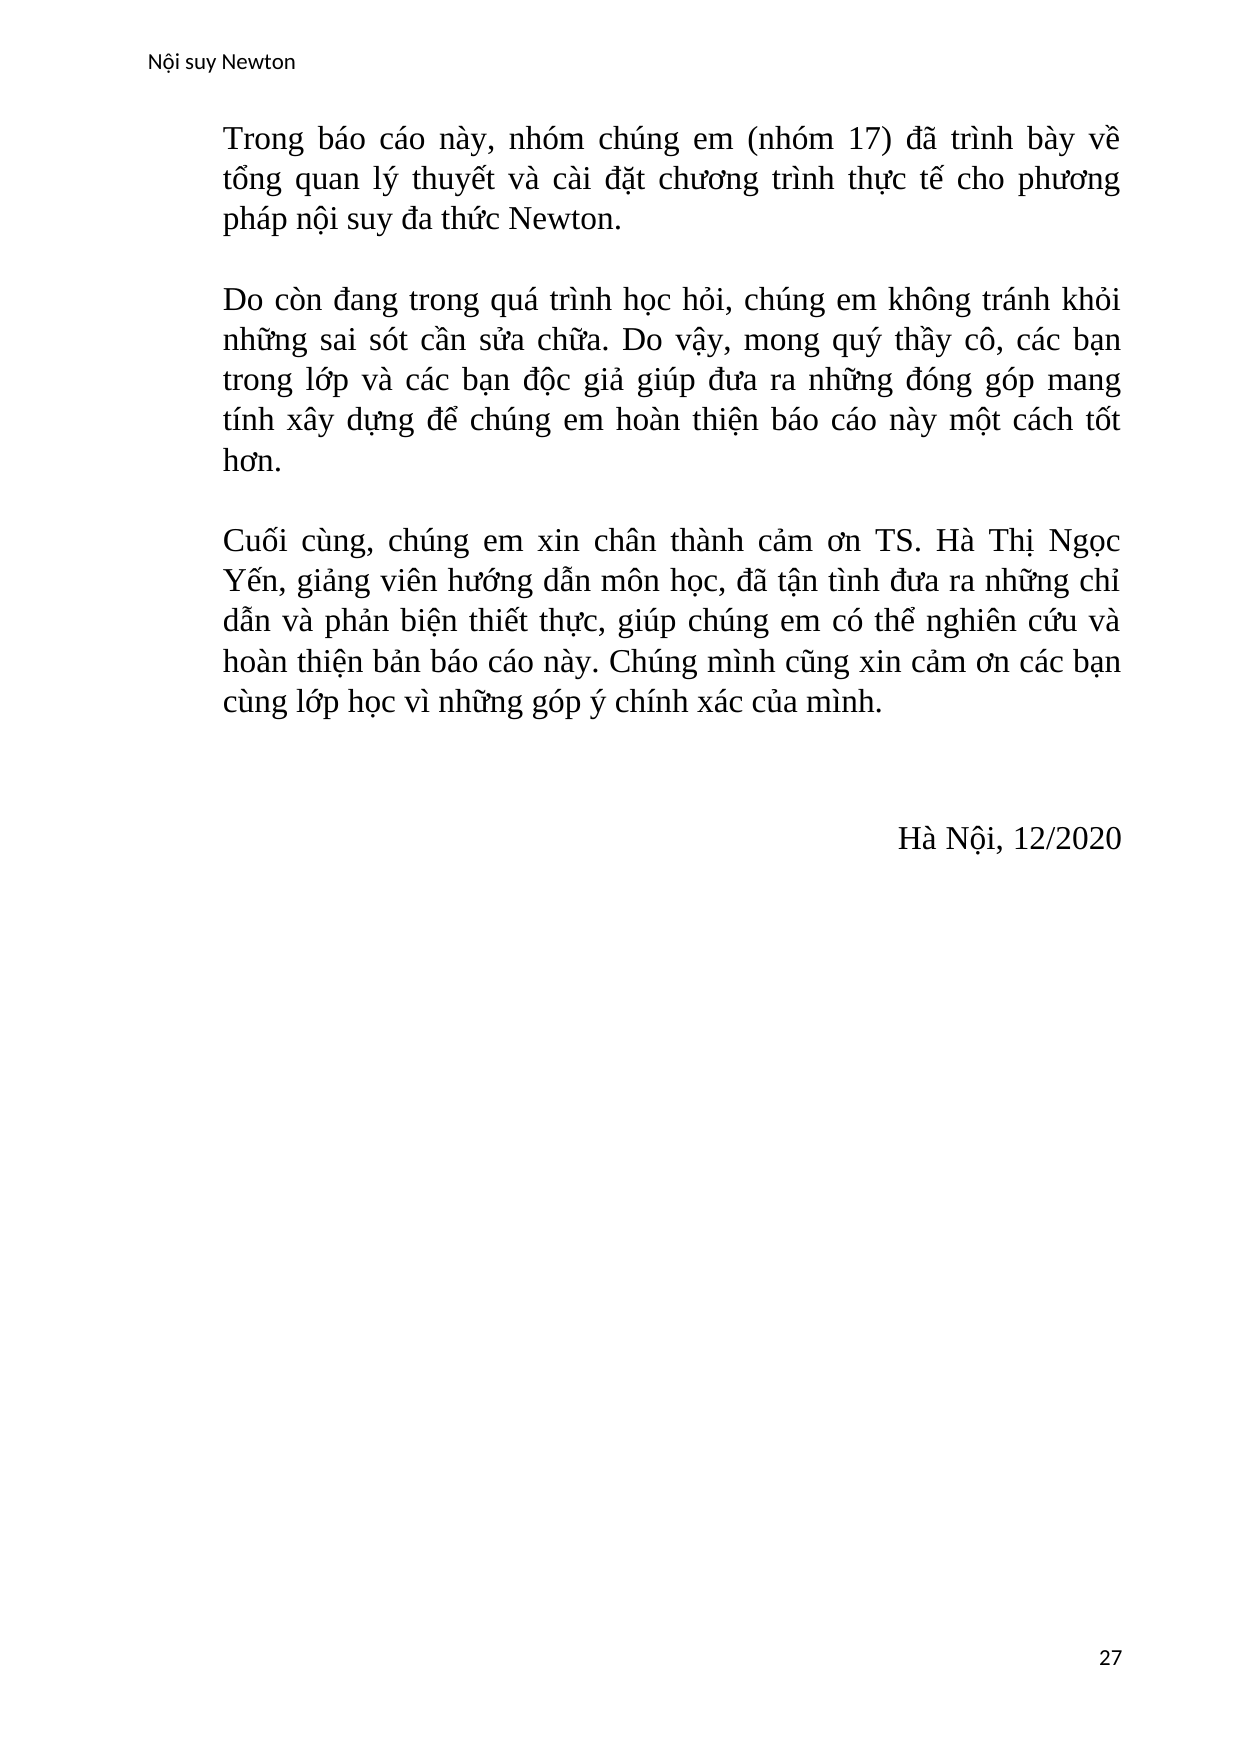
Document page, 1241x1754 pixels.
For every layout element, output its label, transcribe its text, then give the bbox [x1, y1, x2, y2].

text Cuối cùng, chúng em xin chân thành cảm ơn TS. Hà Thị Ngọc Yến, giảng viên hướng dẫn môn học, đã tận tình đưa ra những chỉ dẫn và phản biện thiết thực, giúp chúng em có thể nghiên cứu và hoàn thiện bản báo cáo này. Chúng mình cũng xin cảm ơn các bạn cùng lớp học vì những góp ý chính xác của mình. [223, 520, 1122, 719]
text Hà Nội, 12/2020 [898, 818, 1122, 897]
text Trong báo cáo này, nhóm chúng em (nhóm 17) đã trình bày về tổng quan lý thuyết và cài đặt chương trình thực tế cho phương pháp nội suy đa thức Newton. [223, 118, 1122, 237]
text Do còn đang trong quá trình học hỏi, chúng em không tránh khỏi những sai sót cần sửa chữa. Do vậy, mong quý thầy cô, các bạn trong lớp và các bạn độc giả giúp đưa ra những đóng góp mang tính xây dựng để chúng em hoàn thiện báo cáo này một cách tốt hơn. [223, 279, 1122, 478]
